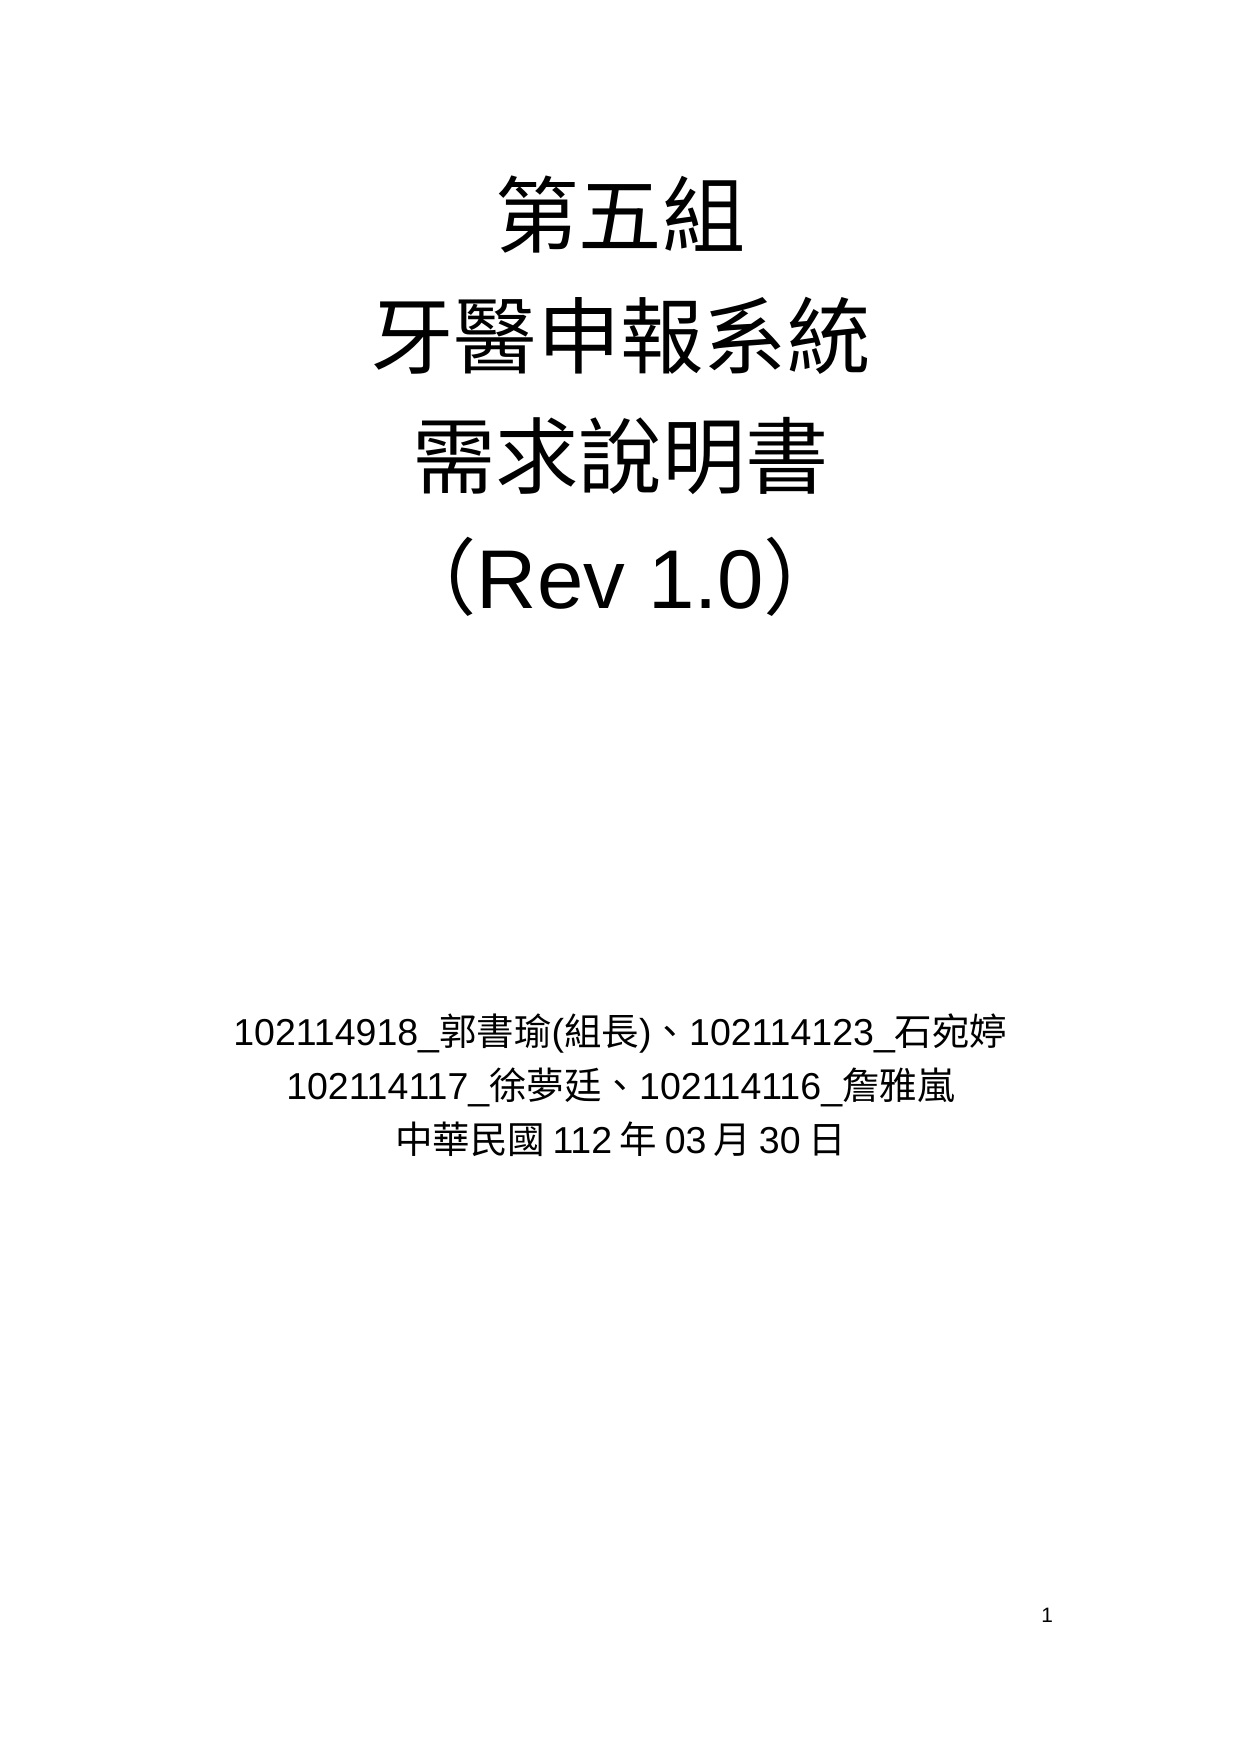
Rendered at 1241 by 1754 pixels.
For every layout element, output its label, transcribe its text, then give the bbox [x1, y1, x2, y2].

text 中華民國112年03月30日 [187, 1110, 1053, 1164]
text （Rev 1.0） [187, 512, 1053, 632]
text 102114117_徐夢廷、102114116_詹雅嵐 [187, 1056, 1053, 1110]
text 102114918_郭書瑜(組長)、102114123_石宛婷 [187, 1001, 1053, 1056]
text 牙醫申報系統 [187, 271, 1053, 391]
text 第五組 [187, 150, 1053, 271]
text 需求說明書 [187, 391, 1053, 512]
